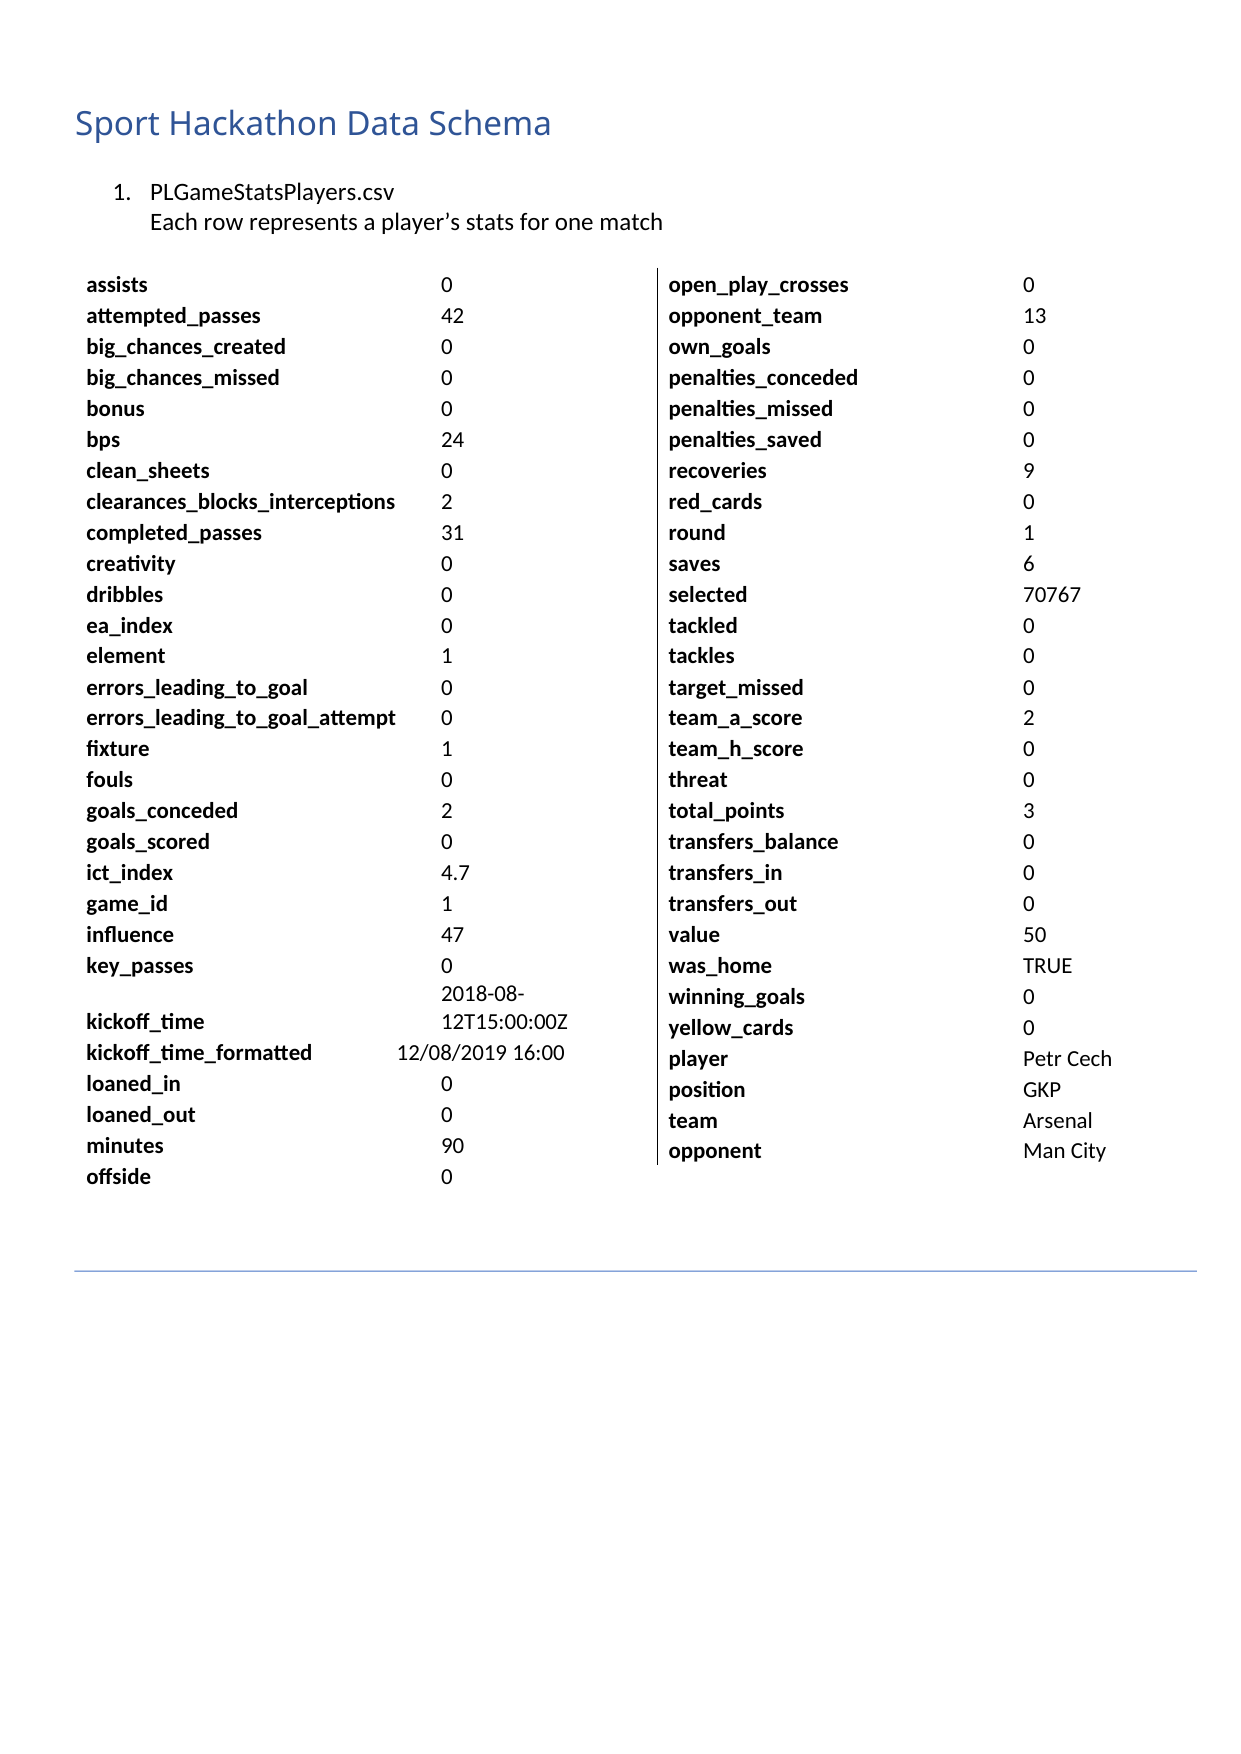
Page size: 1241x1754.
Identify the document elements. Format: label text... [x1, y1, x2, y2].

table_cell threat [658, 763, 1012, 793]
table_cell 3 [1012, 794, 1181, 824]
table_cell errors_leading_to_goal [75, 670, 429, 701]
table_cell 0 [1012, 484, 1181, 515]
table_header assists [75, 268, 429, 298]
list Each row represents a player’s stats for one match [150, 206, 1165, 237]
table_cell was_home [658, 948, 1012, 979]
table_cell 47 [430, 917, 598, 948]
table_cell Man City [1012, 1134, 1181, 1165]
table_cell 4.7 [430, 855, 598, 886]
table_cell TRUE [1012, 948, 1181, 979]
table_cell fouls [75, 763, 429, 793]
table_cell 0 [1012, 268, 1181, 298]
table_cell opponent_team [658, 299, 1012, 329]
table_cell ict_index [75, 855, 429, 886]
table_cell element [75, 639, 429, 670]
table_cell big_chances_missed [75, 360, 429, 391]
table_cell team_a_score [658, 701, 1012, 732]
table_cell 0 [430, 824, 598, 855]
table_cell influence [75, 917, 429, 948]
table_cell kickoff_time_formatted [75, 1035, 385, 1066]
table_cell 70767 [1012, 577, 1181, 608]
table_cell errors_leading_to_goal_attempt [75, 701, 429, 732]
table_cell 0 [430, 360, 598, 391]
table_cell dribbles [75, 577, 429, 608]
table_cell 2 [430, 794, 598, 824]
table_cell target_missed [658, 670, 1012, 701]
table_cell 90 [430, 1128, 598, 1159]
table_cell kickoff_time [75, 979, 429, 1035]
table_cell big_chances_created [75, 329, 429, 360]
table_cell 0 [1012, 1010, 1181, 1041]
table_cell round [658, 515, 1012, 546]
table_cell 0 [430, 391, 598, 422]
table_header 0 [430, 268, 598, 298]
table_cell 0 [430, 546, 598, 577]
table_cell open_play_crosses [658, 268, 1012, 298]
table_cell 0 [1012, 763, 1181, 793]
table_cell own_goals [658, 329, 1012, 360]
table_cell bonus [75, 391, 429, 422]
table_cell 1 [430, 886, 598, 917]
table_cell 0 [430, 577, 598, 608]
table_cell goals_scored [75, 824, 429, 855]
table_cell 0 [1012, 670, 1181, 701]
list PLGameStatsPlayers.csv [112, 176, 1165, 206]
table_cell completed_passes [75, 515, 429, 546]
table_cell 31 [430, 515, 598, 546]
table_cell goals_conceded [75, 794, 429, 824]
table_cell total_points [658, 794, 1012, 824]
table_cell 0 [1012, 329, 1181, 360]
table_cell 0 [430, 701, 598, 732]
table_cell Arsenal [1012, 1103, 1181, 1134]
table_cell position [658, 1072, 1012, 1103]
table_cell 0 [1012, 639, 1181, 670]
table_cell creativity [75, 546, 429, 577]
table_cell value [658, 917, 1012, 948]
table_cell 0 [1012, 824, 1181, 855]
table_cell 0 [430, 670, 598, 701]
table_cell 1 [430, 639, 598, 670]
table_cell 1 [430, 732, 598, 762]
table_cell recoveries [658, 453, 1012, 484]
table_cell offside [75, 1159, 429, 1190]
table_cell 0 [430, 1066, 598, 1097]
table_cell 0 [430, 1097, 598, 1128]
table_cell loaned_out [75, 1097, 429, 1128]
table_cell loaned_in [75, 1066, 429, 1097]
table_cell transfers_balance [658, 824, 1012, 855]
table_cell 13 [1012, 299, 1181, 329]
table_cell minutes [75, 1128, 429, 1159]
table_cell tackled [658, 608, 1012, 639]
table_cell 2 [1012, 701, 1181, 732]
table_cell transfers_in [658, 855, 1012, 886]
table_cell saves [658, 546, 1012, 577]
table_cell 0 [430, 453, 598, 484]
table_cell 0 [1012, 855, 1181, 886]
table_cell 2 [430, 484, 598, 515]
table_cell 24 [430, 422, 598, 453]
table_cell clearances_blocks_interceptions [75, 484, 429, 515]
table_cell 0 [1012, 360, 1181, 391]
table_cell Petr Cech [1012, 1041, 1181, 1072]
table_cell 0 [1012, 886, 1181, 917]
table_cell bps [75, 422, 429, 453]
table_cell red_cards [658, 484, 1012, 515]
table_cell penalties_saved [658, 422, 1012, 453]
table_cell penalties_conceded [658, 360, 1012, 391]
table_cell fixture [75, 732, 429, 762]
table_cell 0 [430, 1159, 598, 1190]
table_cell 6 [1012, 546, 1181, 577]
table_cell 0 [430, 329, 598, 360]
table_cell clean_sheets [75, 453, 429, 484]
table_cell 1 [1012, 515, 1181, 546]
table_cell winning_goals [658, 979, 1012, 1010]
table_cell 12/08/2019 16:00 [385, 1035, 620, 1066]
table_cell transfers_out [658, 886, 1012, 917]
table_cell 0 [1012, 979, 1181, 1010]
table_cell 42 [430, 299, 598, 329]
table_cell GKP [1012, 1072, 1181, 1103]
table_cell game_id [75, 886, 429, 917]
table_cell 0 [1012, 422, 1181, 453]
table_cell yellow_cards [658, 1010, 1012, 1041]
table_cell key_passes [75, 948, 429, 979]
table_cell penalties_missed [658, 391, 1012, 422]
table_cell team_h_score [658, 732, 1012, 762]
table_cell 0 [430, 948, 598, 979]
table_cell opponent [658, 1134, 1012, 1165]
table_cell 9 [1012, 453, 1181, 484]
subtitle Sport Hackathon Data Schema [75, 100, 1165, 145]
table_cell ea_index [75, 608, 429, 639]
table_cell selected [658, 577, 1012, 608]
table_cell 0 [1012, 732, 1181, 762]
table_cell 50 [1012, 917, 1181, 948]
table_cell attempted_passes [75, 299, 429, 329]
table_cell team [658, 1103, 1012, 1134]
table_cell 0 [1012, 391, 1181, 422]
table_cell 0 [1012, 608, 1181, 639]
table_cell 0 [430, 763, 598, 793]
table_cell 0 [430, 608, 598, 639]
table_cell player [658, 1041, 1012, 1072]
table_cell 2018-08-12T15:00:00Z [430, 979, 598, 1035]
table_cell tackles [658, 639, 1012, 670]
